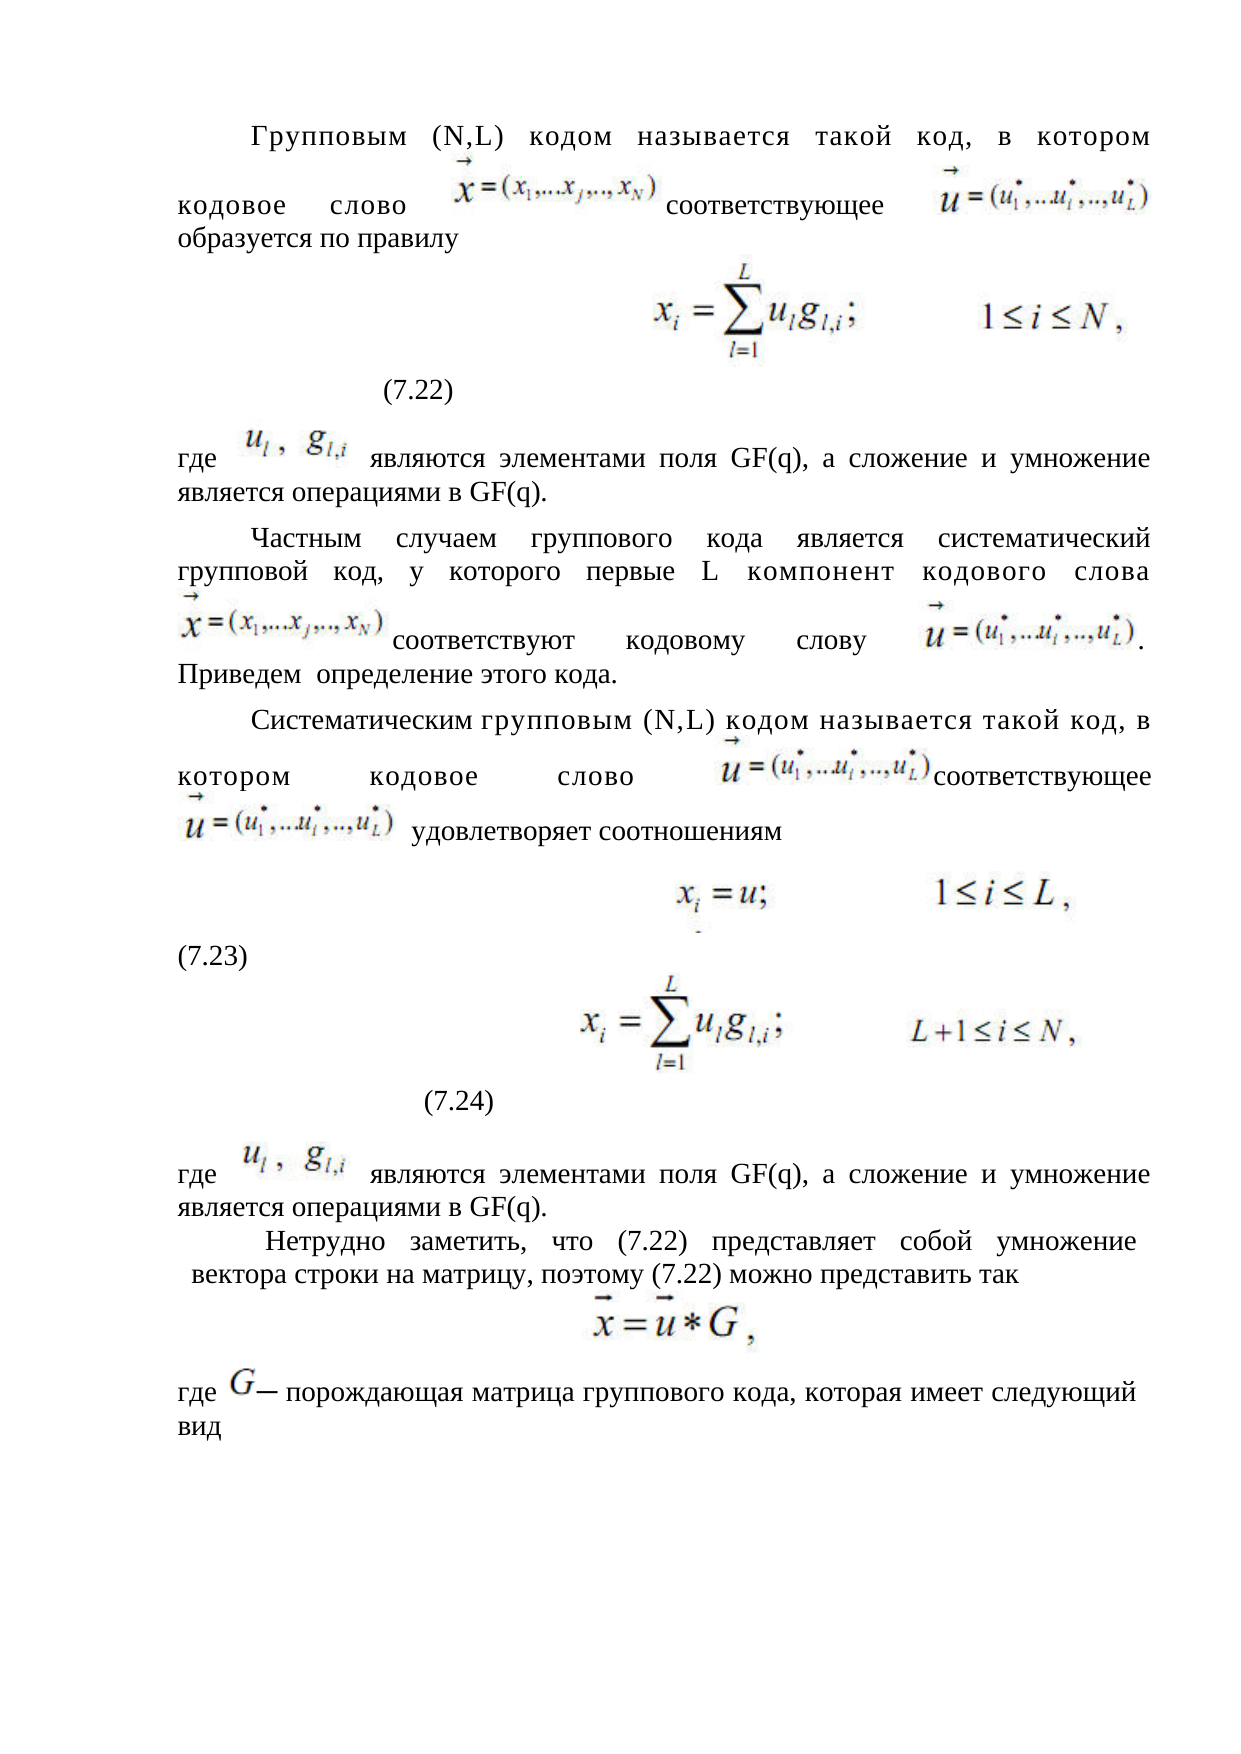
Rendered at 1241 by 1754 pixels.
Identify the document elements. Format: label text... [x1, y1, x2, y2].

picture [650, 859, 1083, 933]
picture [236, 418, 358, 468]
text Нетрудно заметить, что (7.22) представляет собой умножение вектора строки на матрицу, поэтому (7.22) можно представить так [191, 1223, 1138, 1290]
picture [568, 972, 1131, 1078]
picture [225, 1361, 257, 1402]
text где являются элементами поля GF(q), а сложение и умножение является операциями в GF(q). [177, 418, 1152, 507]
text Частным случаем группового кода является систематический групповой код, у которого первые L компонент кодового слова соответствуют кодовому слову . Приведем определение этого кода. [177, 520, 1152, 689]
picture [177, 791, 397, 841]
picture [230, 1129, 352, 1184]
picture [932, 165, 1152, 215]
picture [450, 151, 666, 215]
text где являются элементами поля GF(q), а сложение и умножение является операциями в GF(q). [177, 1129, 1152, 1223]
picture [640, 254, 1131, 367]
text Групповым (N,L) кодом называется такой код, в котором кодовое слово соответствующее образуется по правилу [177, 118, 1152, 254]
picture [571, 1290, 789, 1355]
text Систематическим групповым (N,L) кодом называется такой код, в котором кодовое слово соответствующее удовлетворяет соотношениям [177, 702, 1152, 847]
picture [177, 587, 393, 650]
picture [713, 735, 934, 785]
text где ─ порождающая матрица группового кода, которая имеет следующий вид [177, 1361, 1138, 1441]
picture [917, 600, 1138, 650]
